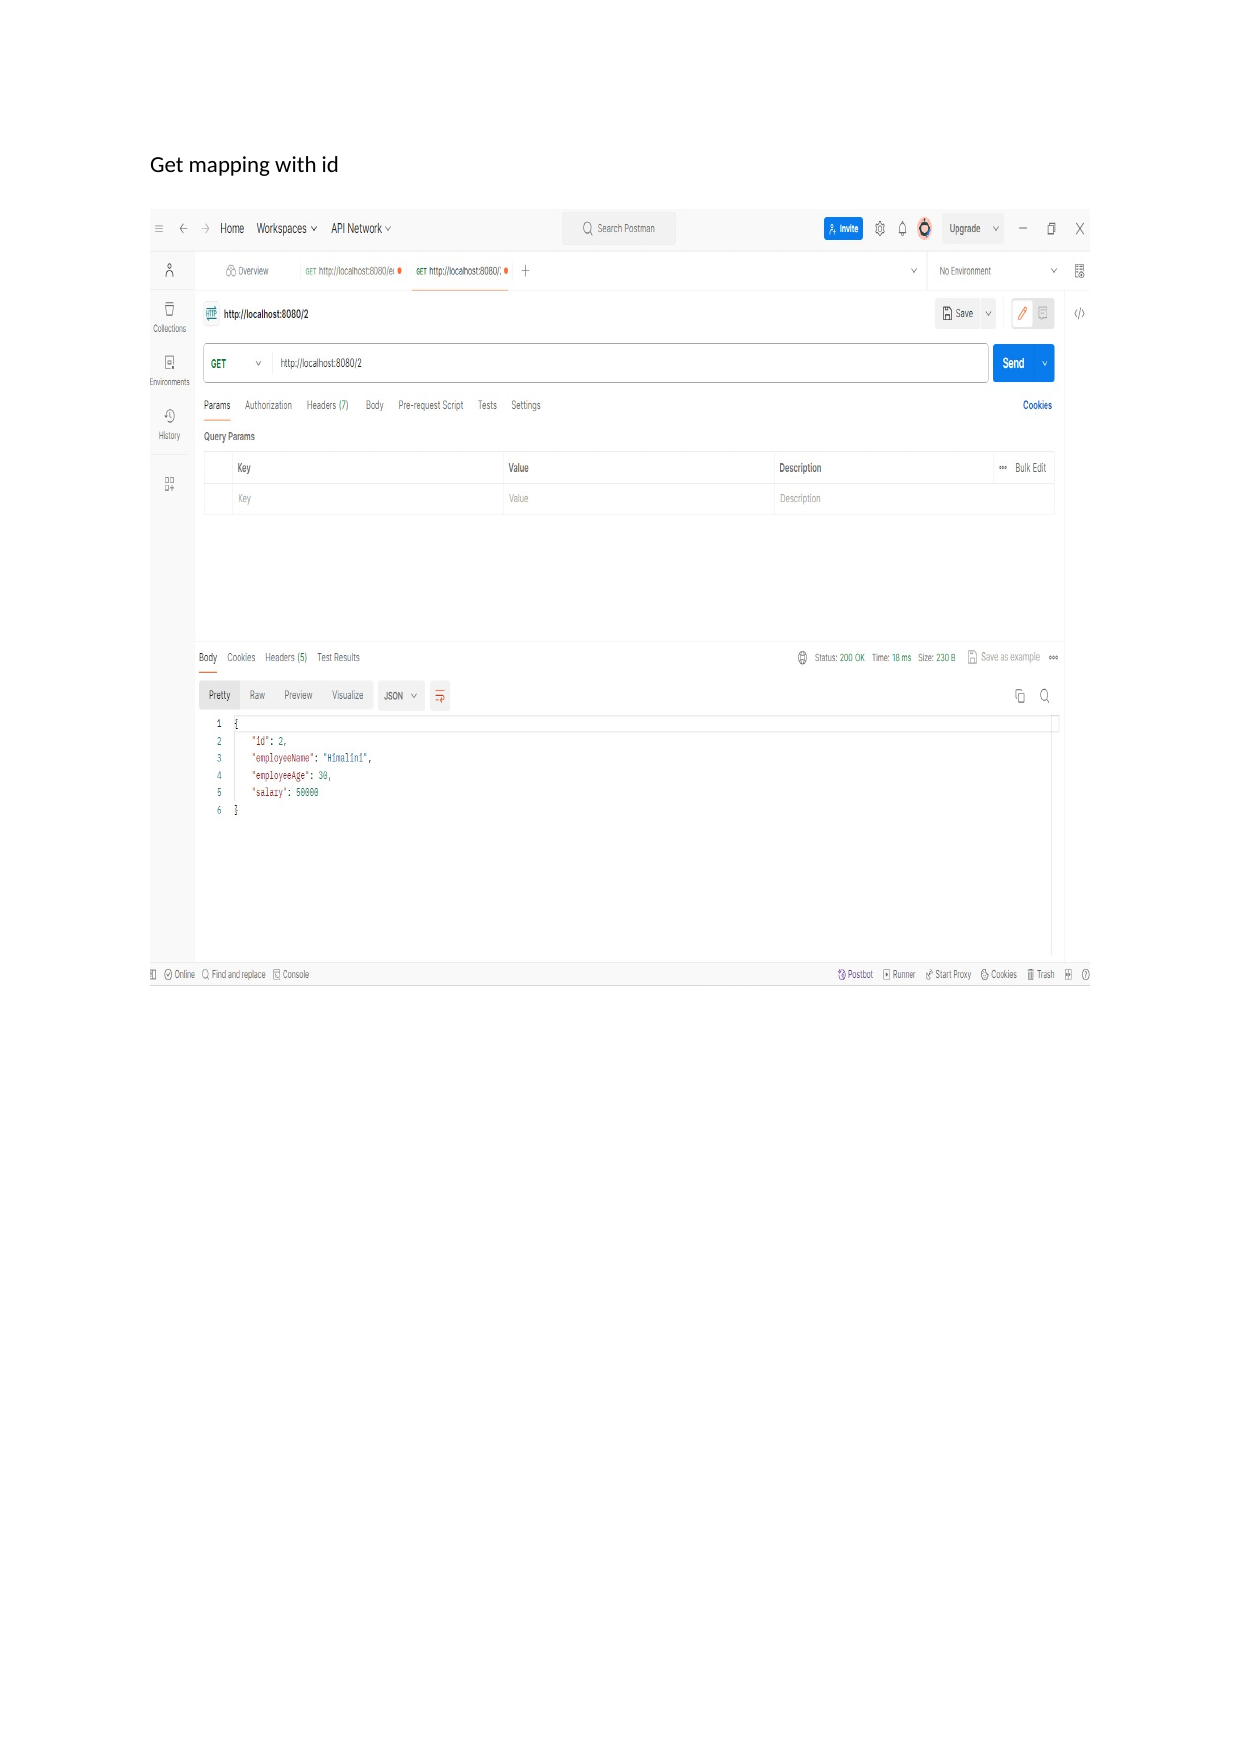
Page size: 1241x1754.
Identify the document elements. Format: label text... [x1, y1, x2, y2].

text Get mapping with id [150, 150, 1090, 178]
picture [150, 209, 1091, 986]
